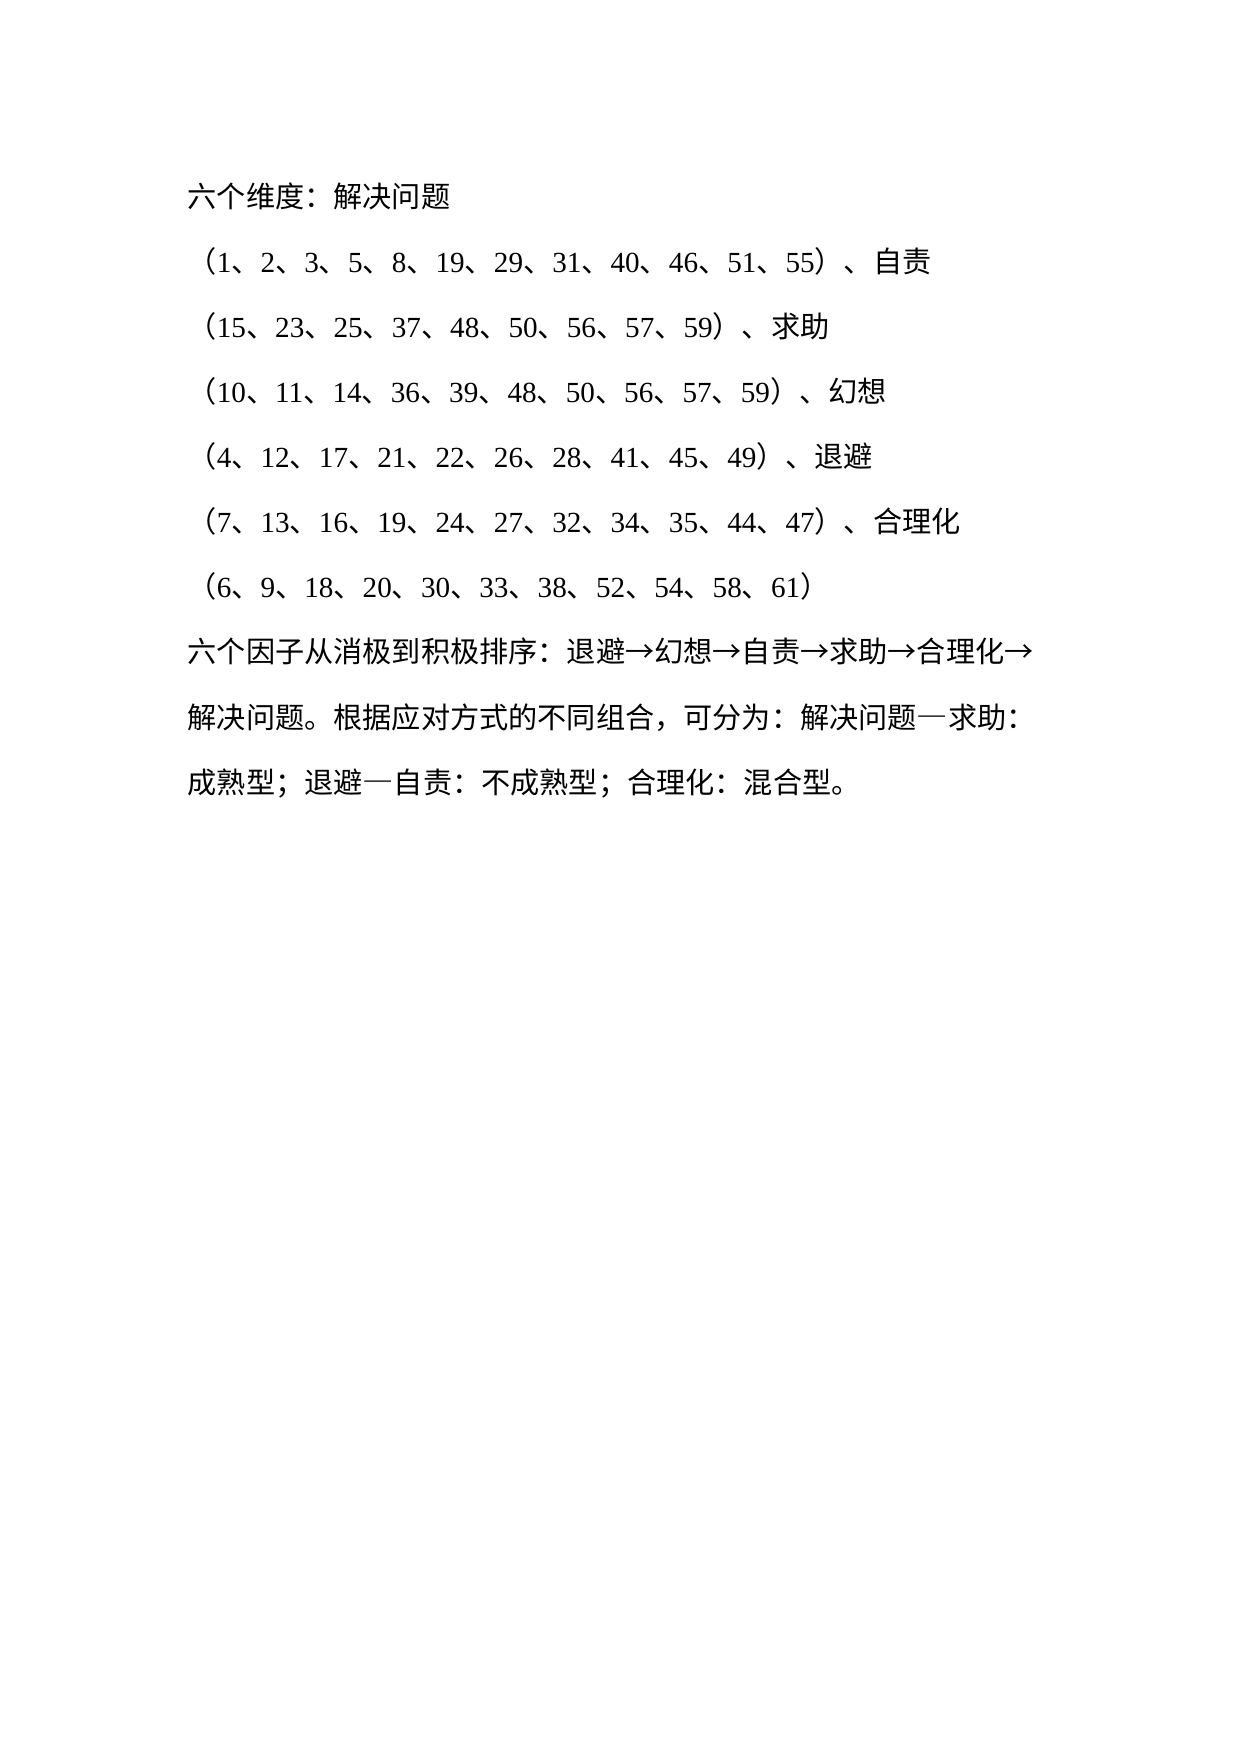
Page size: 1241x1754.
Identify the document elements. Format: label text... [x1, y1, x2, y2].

text 六个因子从消极到积极排序：退避→幻想→自责→求助→合理化→解决问题。根据应对方式的不同组合，可分为：解决问题—求助：成熟型；退避—自责：不成熟型；合理化：混合型。 [187, 617, 1053, 812]
text 六个维度：解决问题（1、2、3、5、8、19、29、31、40、46、51、55）、自责（15、23、25、37、48、50、56、57、59）、求助（10、11、14、36、39、48、50、56、57、59）、幻想（4、12、17、21、22、26、28、41、45、49）、退避（7、13、16、19、24、27、32、34、35、44、47）、合理化（6、9、18、20、30、33、38、52、54、58、61） [187, 162, 1053, 617]
